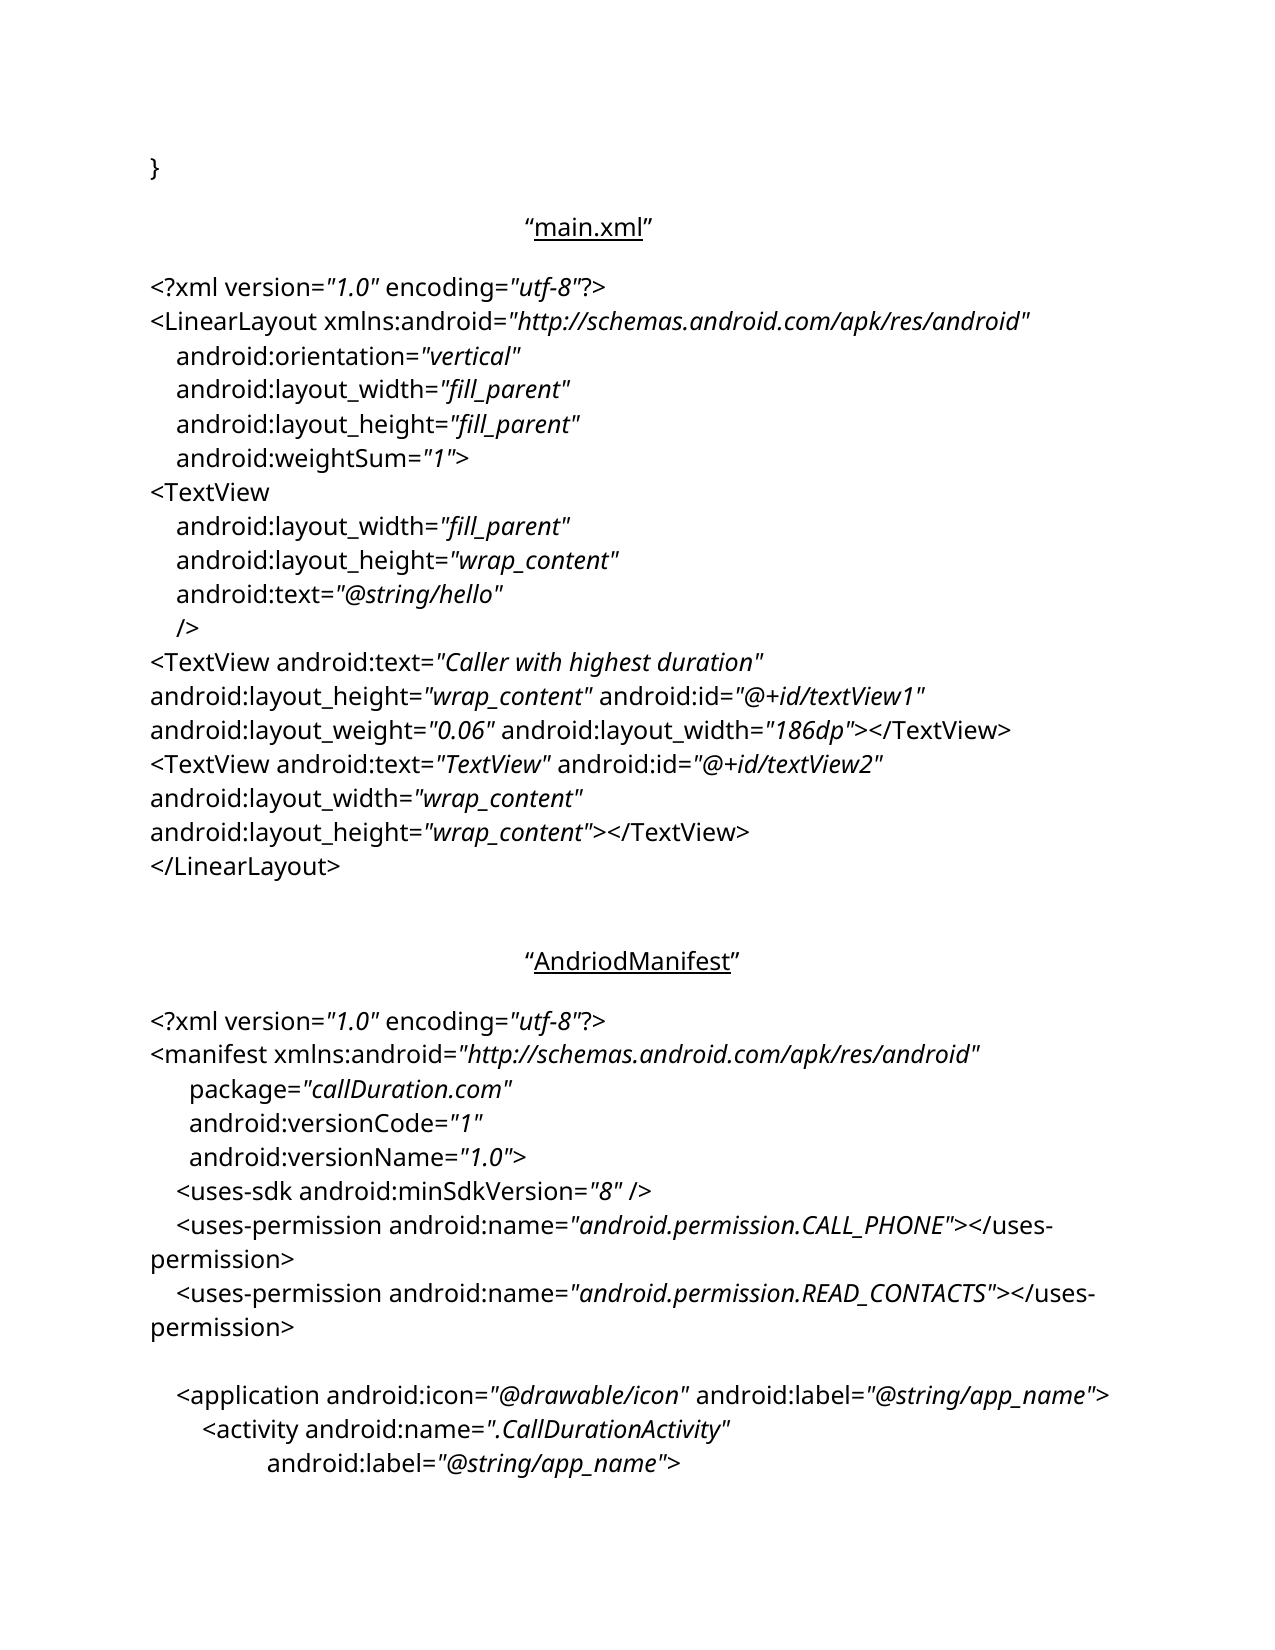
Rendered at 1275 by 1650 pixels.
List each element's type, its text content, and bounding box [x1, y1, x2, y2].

text package="callDuration.com" [150, 1071, 1125, 1105]
text <?xml version="1.0" encoding="utf-8"?> [150, 270, 1125, 304]
text android:versionName="1.0"> [150, 1139, 1125, 1173]
text “AndriodManifest” [150, 943, 1125, 977]
text android:label="@string/app_name"> [150, 1446, 1125, 1480]
text android:orientation="vertical" [150, 338, 1125, 372]
text android:layout_width="fill_parent" [150, 508, 1125, 542]
text <activity android:name=".CallDurationActivity" [150, 1412, 1125, 1446]
text <uses-sdk android:minSdkVersion="8" /> [150, 1173, 1125, 1207]
text <LinearLayout xmlns:android="http://schemas.android.com/apk/res/android" [150, 304, 1125, 338]
text <TextView android:text="Caller with highest duration" android:layout_height="wrap_content" android:id="@+id/textView1" android:layout_weight="0.06" android:layout_width="186dp"></TextView> [150, 645, 1125, 747]
text <TextView [150, 474, 1125, 508]
text “main.xml” [150, 210, 1125, 244]
text android:weightSum="1"> [150, 440, 1125, 474]
text /> [150, 611, 1125, 645]
text <?xml version="1.0" encoding="utf-8"?> [150, 1003, 1125, 1037]
text <application android:icon="@drawable/icon" android:label="@string/app_name"> [150, 1378, 1125, 1412]
text } [150, 150, 1125, 184]
text android:layout_width="fill_parent" [150, 372, 1125, 406]
text <TextView android:text="TextView" android:id="@+id/textView2" android:layout_width="wrap_content" android:layout_height="wrap_content"></TextView> [150, 747, 1125, 849]
text android:layout_height="fill_parent" [150, 406, 1125, 440]
text android:text="@string/hello" [150, 577, 1125, 611]
text android:versionCode="1" [150, 1105, 1125, 1139]
text <manifest xmlns:android="http://schemas.android.com/apk/res/android" [150, 1037, 1125, 1071]
text <uses-permission android:name="android.permission.CALL_PHONE"></uses-permission> [150, 1207, 1125, 1276]
text <uses-permission android:name="android.permission.READ_CONTACTS"></uses-permission> [150, 1276, 1125, 1344]
text android:layout_height="wrap_content" [150, 542, 1125, 577]
text </LinearLayout> [150, 849, 1125, 883]
